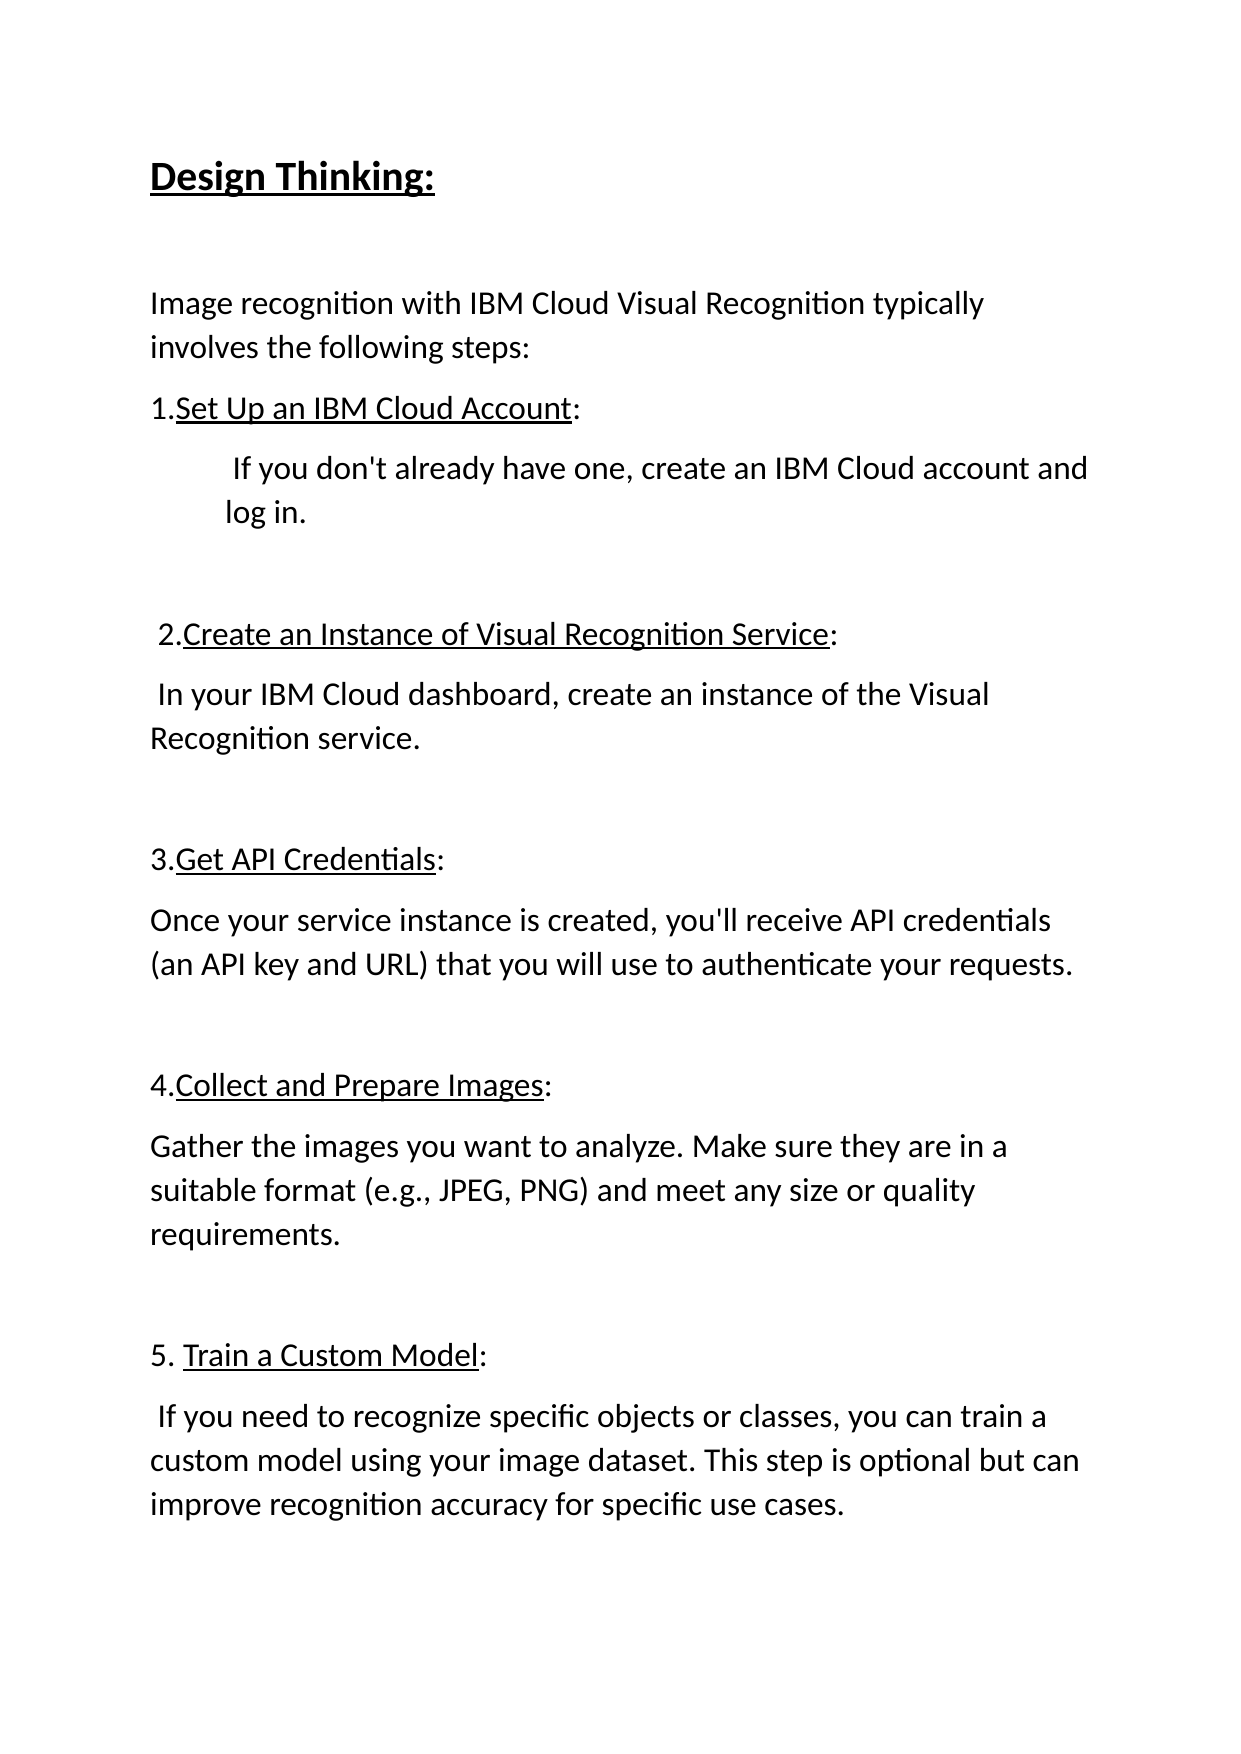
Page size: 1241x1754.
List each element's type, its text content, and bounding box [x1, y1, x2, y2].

text Once your service instance is created, you'll receive API credentials (an API key and URL) that you will use to authenticate your requests. [150, 899, 1090, 984]
text In your IBM Cloud dashboard, create an instance of the Visual Recognition service. [150, 673, 1090, 758]
text Design Thinking: [150, 150, 1090, 201]
text If you need to recognize specific objects or classes, you can train a custom model using your image dataset. This step is optional but can improve recognition accuracy for specific use cases. [150, 1395, 1090, 1523]
text 4.Collect and Prepare Images: [150, 1064, 1090, 1105]
text 3.Get API Credentials: [150, 838, 1090, 879]
text Gather the images you want to analyze. Make sure they are in a suitable format (e.g., JPEG, PNG) and meet any size or quality requirements. [150, 1125, 1090, 1253]
text 2.Create an Instance of Visual Recognition Service: [150, 613, 1090, 653]
text Image recognition with IBM Cloud Visual Recognition typically involves the following steps: [150, 282, 1090, 367]
list If you don't already have one, create an IBM Cloud account and log in. [225, 447, 1090, 532]
text 5. Train a Custom Model: [150, 1334, 1090, 1375]
text 1.Set Up an IBM Cloud Account: [150, 387, 1090, 427]
